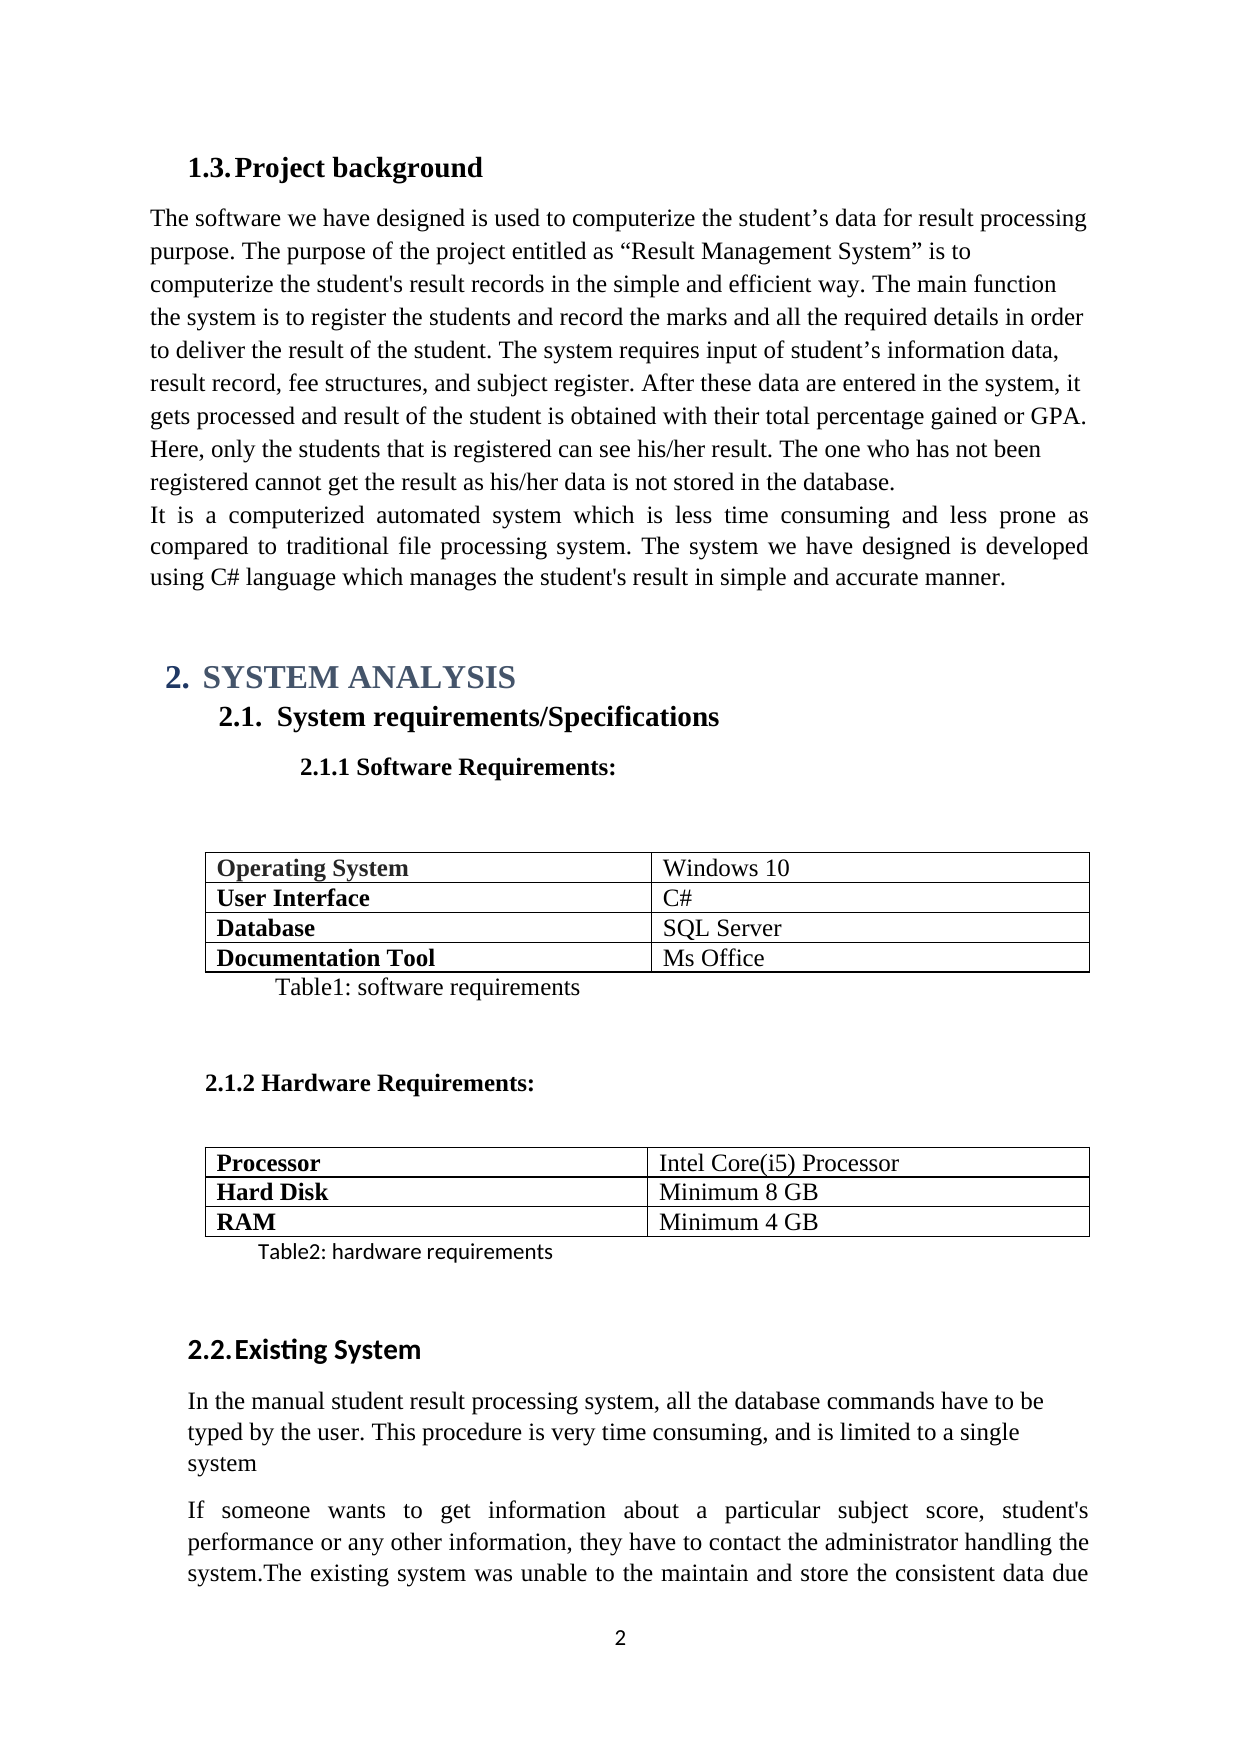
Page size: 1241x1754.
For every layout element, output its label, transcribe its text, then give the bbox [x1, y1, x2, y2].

text Table1: software requirements [150, 972, 1090, 1001]
list Existing System [187, 1331, 1090, 1366]
list Project background [187, 150, 1090, 183]
text The software we have designed is used to computerize the student’s data for result processing purpose. The purpose of the project entitled as “Result Management System” is to computerize the student's result records in the simple and efficient way. The main function the system is to register the students and record the marks and all the required details in order to deliver the result of the student. The system requires input of student’s information data, result record, fee structures, and subject register. After these data are entered in the system, it gets processed and result of the student is obtained with their total percentage gained or GPA. Here, only the students that is registered can see his/her result. The one who has not been registered cannot get the result as his/her data is not stored in the database. [150, 203, 1090, 496]
table_cell Minimum 8 GB [648, 1178, 1089, 1206]
text In the manual student result processing system, all the database commands have to be typed by the user. This procedure is very time consuming, and is limited to a single system [187, 1386, 1090, 1477]
table_cell Minimum 4 GB [648, 1207, 1089, 1236]
table_cell RAM [206, 1207, 647, 1236]
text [187, 1496, 1090, 1586]
table_cell SQL Server [652, 913, 1089, 942]
table_header Intel Core(i5) Processor [648, 1148, 1089, 1176]
table_cell User Interface [206, 883, 651, 912]
table_cell C# [652, 883, 1089, 912]
text It is a computerized automated system which is less time consuming and less prone as compared to traditional file processing system. The system we have designed is developed using C# language which manages the student's result in simple and accurate manner. [150, 500, 1090, 591]
table_cell Database [206, 913, 651, 942]
table_cell Ms Office [652, 943, 1089, 971]
table_cell Documentation Tool [206, 943, 651, 971]
text 2.1.1 Software Requirements: [225, 752, 1090, 780]
table_header Processor [206, 1148, 647, 1176]
table_header Windows 10 [652, 853, 1089, 882]
list SYSTEM ANALYSIS [165, 657, 1090, 696]
list 2.1. System requirements/Specifications [189, 699, 1090, 732]
table_header Operating System [206, 853, 651, 882]
list 2.1.2 Hardware Requirements: [205, 1068, 1090, 1097]
text Table2: hardware requirements [150, 1237, 1090, 1265]
table_cell Hard Disk [206, 1178, 647, 1206]
